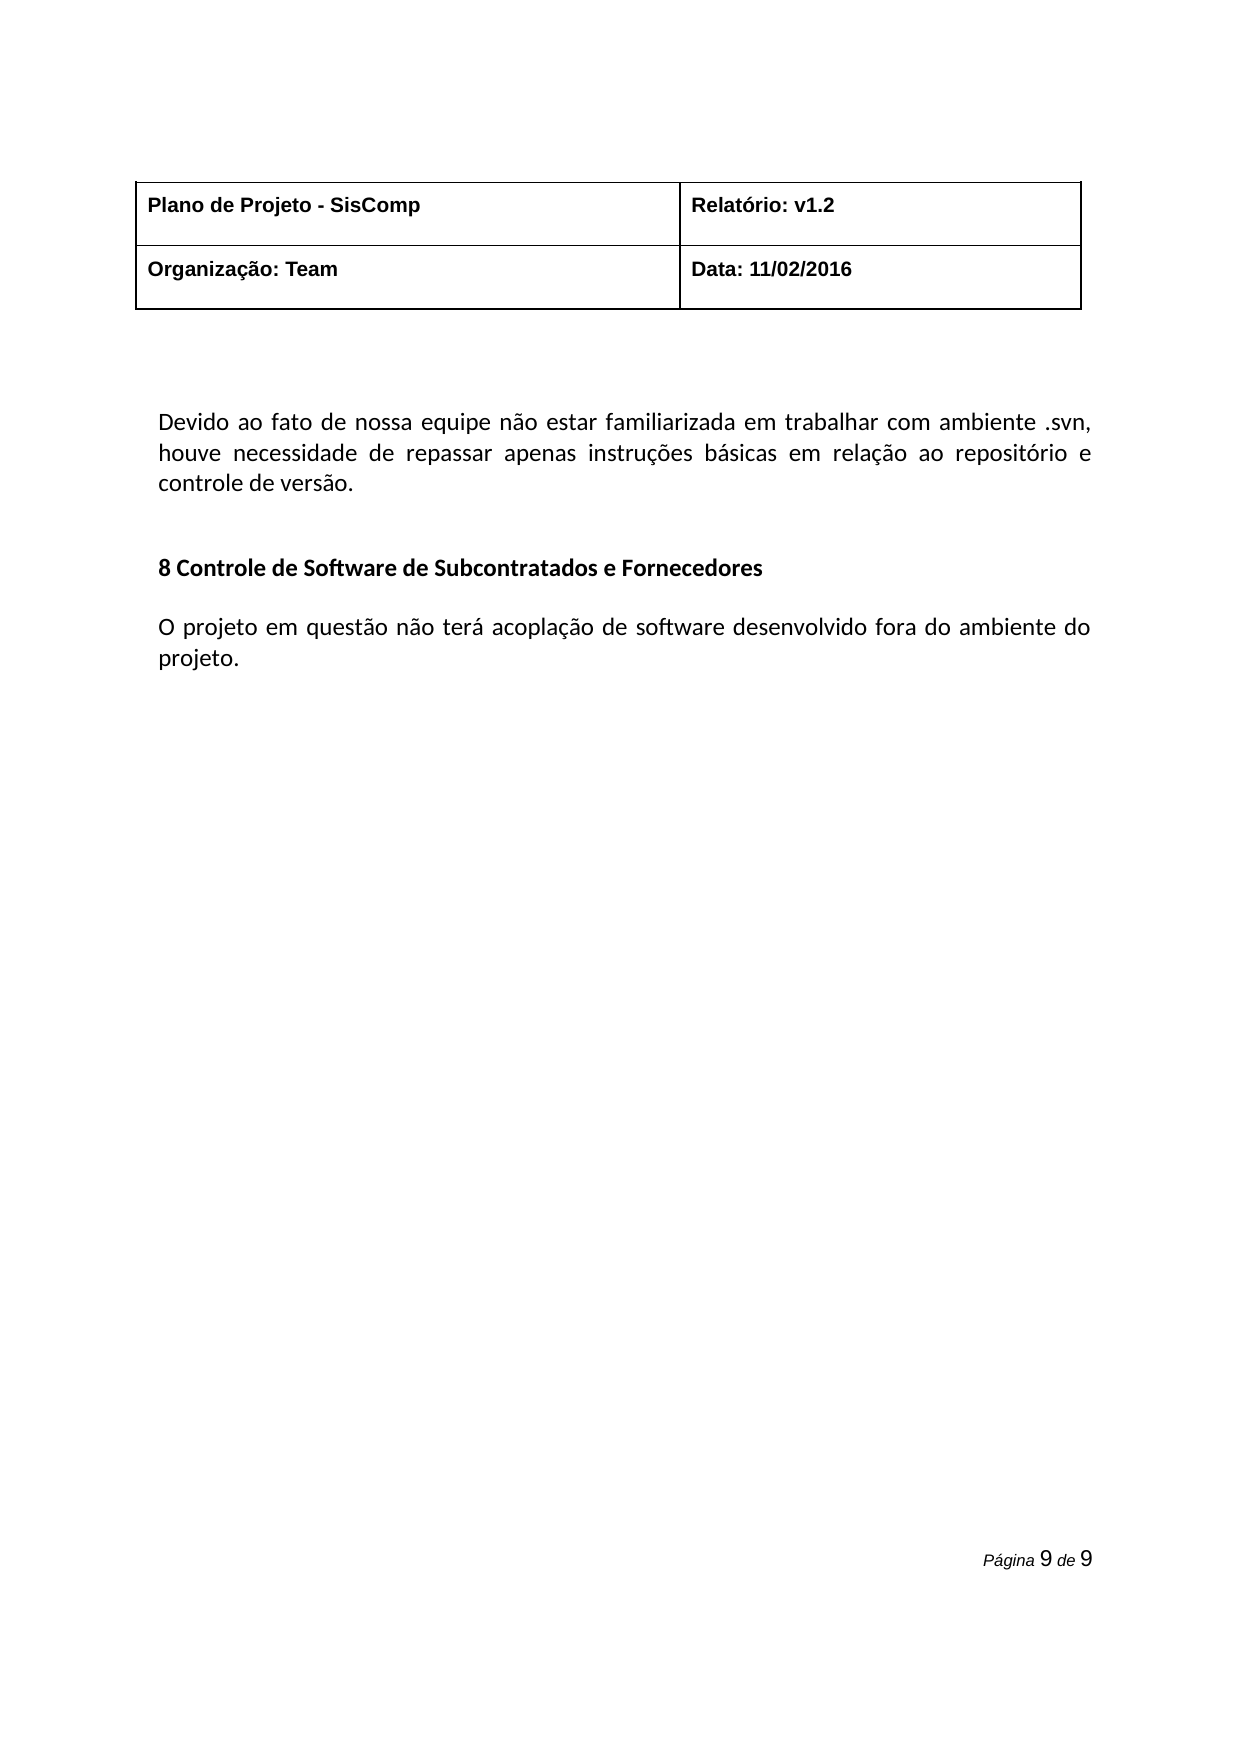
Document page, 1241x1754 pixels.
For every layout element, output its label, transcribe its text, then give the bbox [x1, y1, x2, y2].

text 8 Controle de Software de Subcontratados e Fornecedores [158, 553, 1093, 583]
text O projeto em questão não terá acoplação de software desenvolvido fora do ambiente do projeto. [158, 611, 1093, 672]
text Devido ao fato de nossa equipe não estar familiarizada em trabalhar com ambiente .svn, houve necessidade de repassar apenas instruções básicas em relação ao repositório e controle de versão. [158, 407, 1093, 498]
